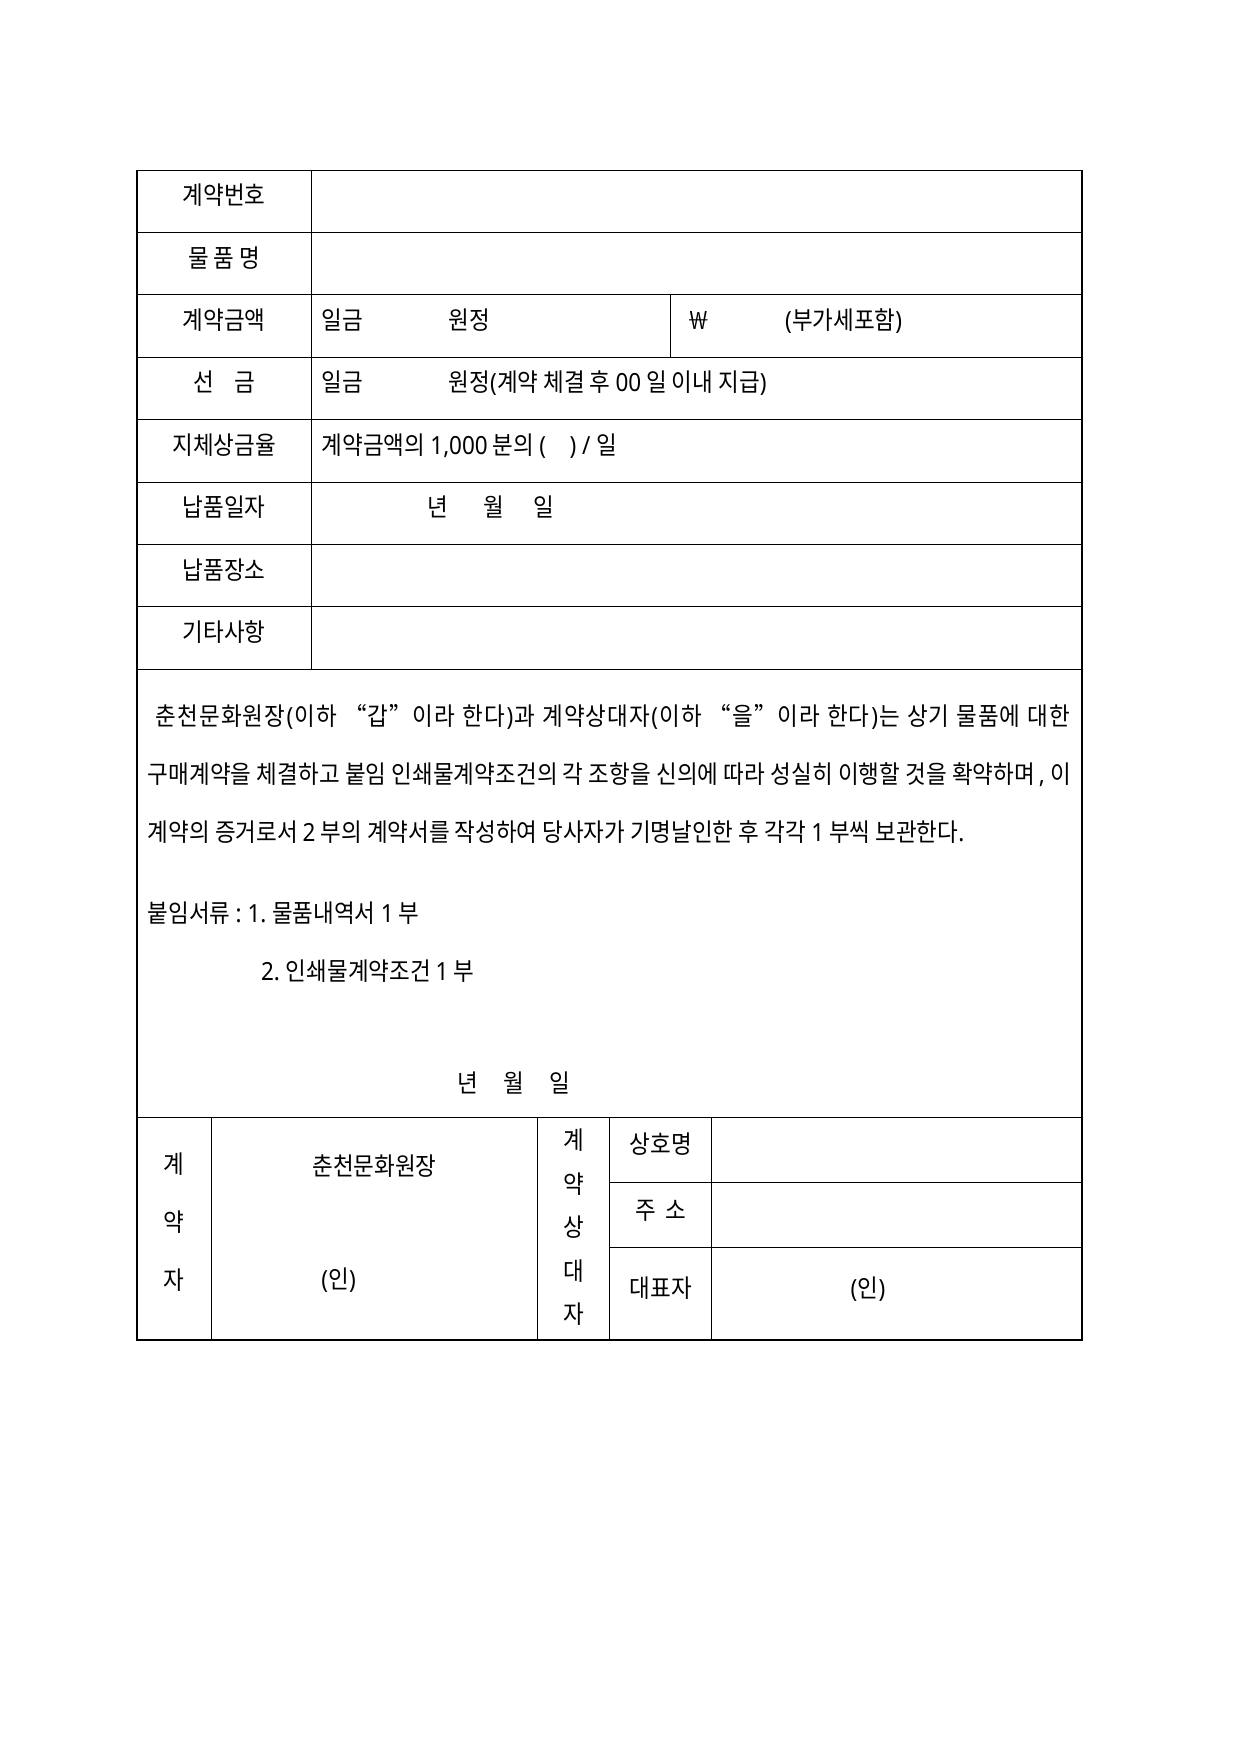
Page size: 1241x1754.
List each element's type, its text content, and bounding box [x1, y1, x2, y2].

table_cell 기타사항 [138, 607, 311, 669]
table_cell 계약번호 [138, 171, 311, 232]
table_cell 계약금액의 1,000분의 ( ) / 일 [312, 420, 1081, 481]
table_cell 년 월 일 [312, 483, 1081, 544]
table_cell 주 소 [610, 1183, 711, 1247]
table_cell 납품장소 [138, 545, 311, 606]
table_cell ￦ (부가세포함) [671, 295, 1081, 357]
table_cell 일금 원정 [312, 295, 670, 357]
table_cell 춘천문화원장 (인) [212, 1118, 537, 1338]
table_cell 계 약 상 대 자 [538, 1118, 609, 1338]
table_cell 상호명 [610, 1118, 711, 1182]
table_cell 선 금 [138, 358, 311, 419]
table_cell [312, 607, 1081, 669]
table_cell 납품일자 [138, 483, 311, 544]
table_cell 물 품 명 [138, 233, 311, 294]
table_cell [712, 1118, 1081, 1182]
table_cell 계 약 자 [138, 1118, 211, 1338]
table_cell 일금 원정(계약 체결 후 00일 이내 지급) [312, 358, 1081, 419]
table_cell 붙임서류 : 1. 물품내역서 1부 2. 인쇄물계약조건 1부 년 월 일 [138, 891, 1081, 1117]
table_cell [312, 545, 1081, 606]
table_cell 춘천문화원장(이하 “갑”이라 한다)과 계약상대자(이하 “을”이라 한다)는 상기 물품에 대한 구매계약을 체결하고 붙임 인쇄물계약조건의 각 조항을 신의에 따라 성실히 이행할 것을 확약하며, 이 계약의 증거로서 2부의 계약서를 작성하여 당사자가 기명날인한 후 각각 1부씩 보관한다. [138, 670, 1081, 891]
table_cell 대표자 [610, 1248, 711, 1338]
table_cell 지체상금율 [138, 420, 311, 481]
table_cell [712, 1183, 1081, 1247]
table_cell [312, 171, 1081, 232]
table_cell (인) [712, 1248, 1081, 1338]
table_cell 계약금액 [138, 295, 311, 357]
table_cell [312, 233, 1081, 294]
